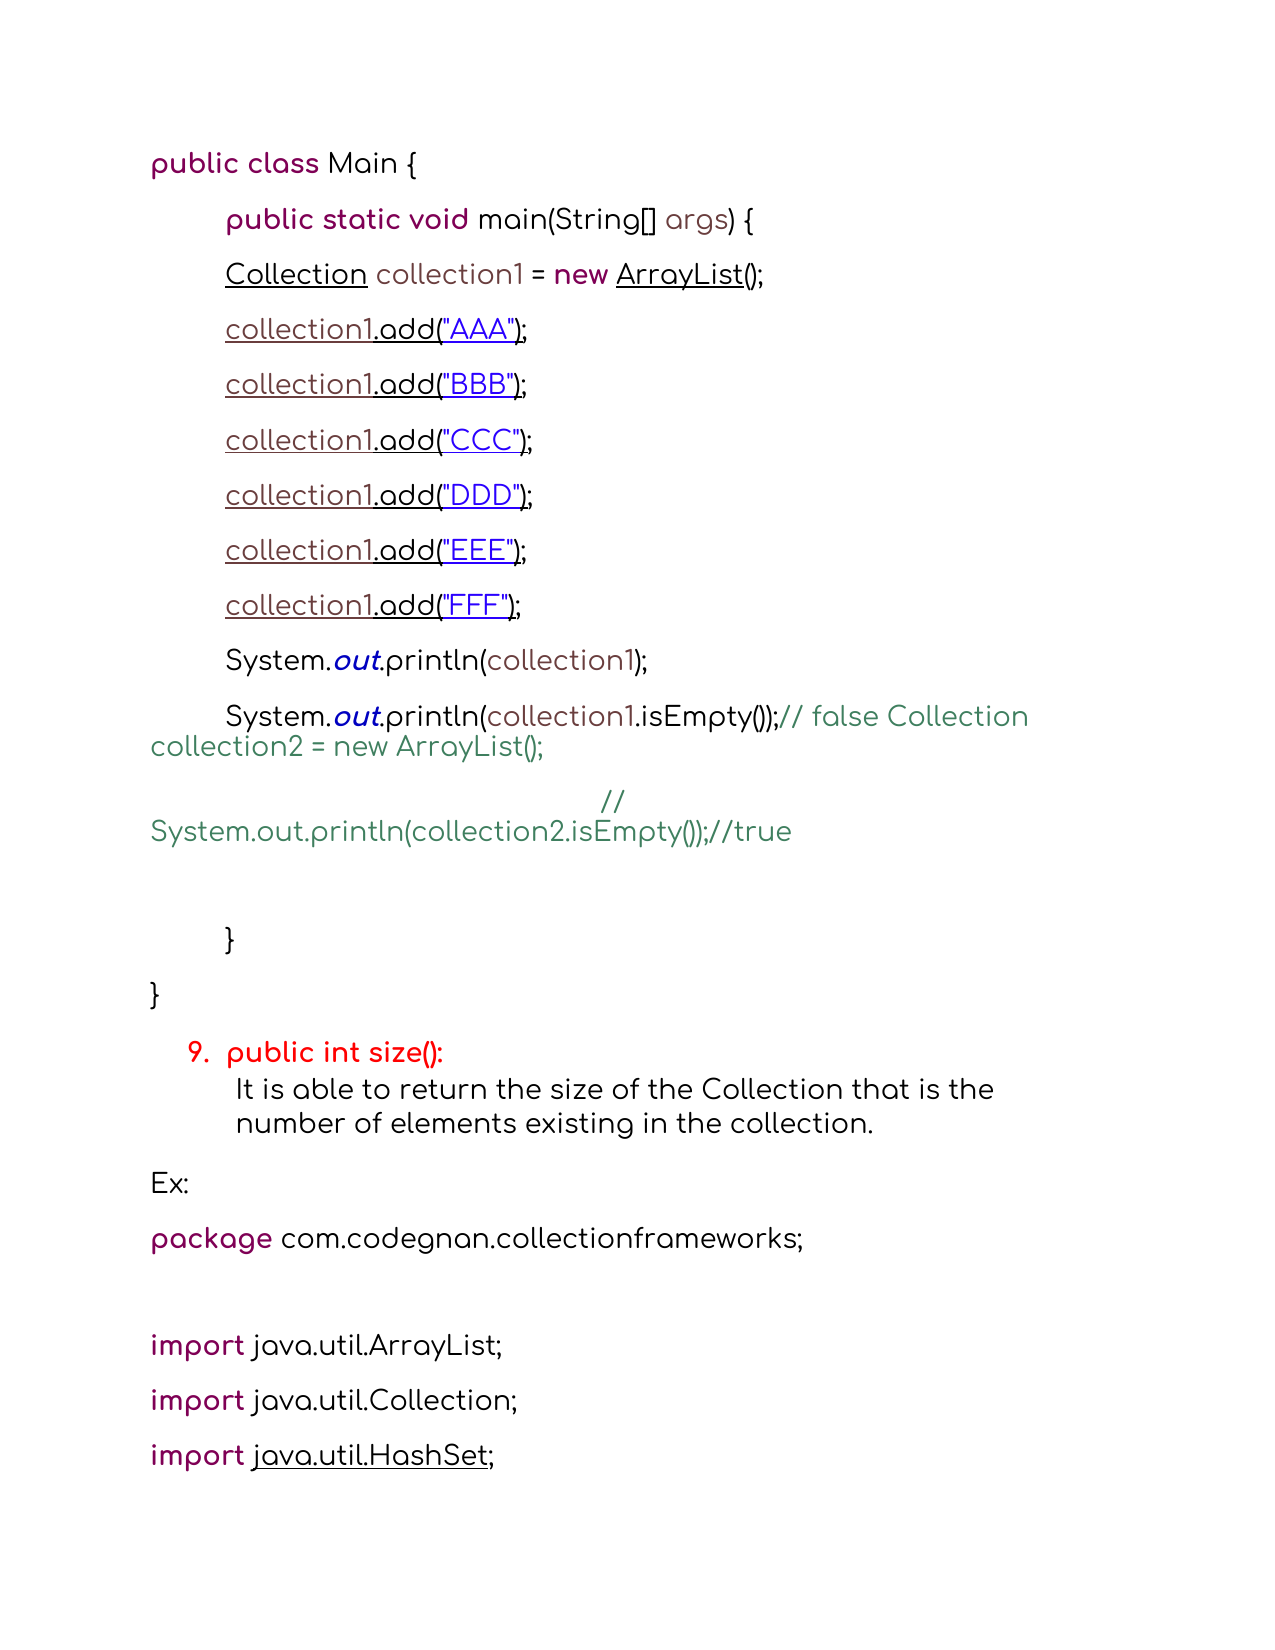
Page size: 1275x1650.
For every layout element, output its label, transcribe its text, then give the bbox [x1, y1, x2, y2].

text import java.util.Collection; [150, 1387, 1125, 1417]
text collection1.add("BBB"); [150, 371, 1125, 401]
text collection1.add("AAA"); [150, 316, 1125, 346]
text collection1.add("DDD"); [150, 481, 1125, 511]
text Collection collection1 = new ArrayList(); [150, 260, 1125, 291]
text // System.out.println(collection2.isEmpty());//true [150, 787, 1125, 848]
text System.out.println(collection1.isEmpty());// false Collection collection2 = new ArrayList(); [150, 702, 1125, 762]
text public static void main(String[] args) { [150, 205, 1125, 235]
text } [150, 979, 1125, 1010]
text Ex: [150, 1170, 1125, 1200]
text public class Main { [150, 150, 1125, 180]
text collection1.add("FFF"); [150, 592, 1125, 622]
text import java.util.HashSet; [150, 1442, 1125, 1472]
text collection1.add("CCC"); [150, 426, 1125, 456]
text System.out.println(collection1); [150, 647, 1125, 677]
text import java.util.ArrayList; [150, 1331, 1125, 1362]
text } [150, 924, 1125, 954]
text It is able to return the size of the Collection that is the number of elements existing in the collection. [235, 1075, 1098, 1140]
text package com.codegnan.collectionframeworks; [150, 1225, 1125, 1255]
text collection1.add("EEE"); [150, 536, 1125, 567]
text 9. public int size(): [187, 1039, 1125, 1069]
